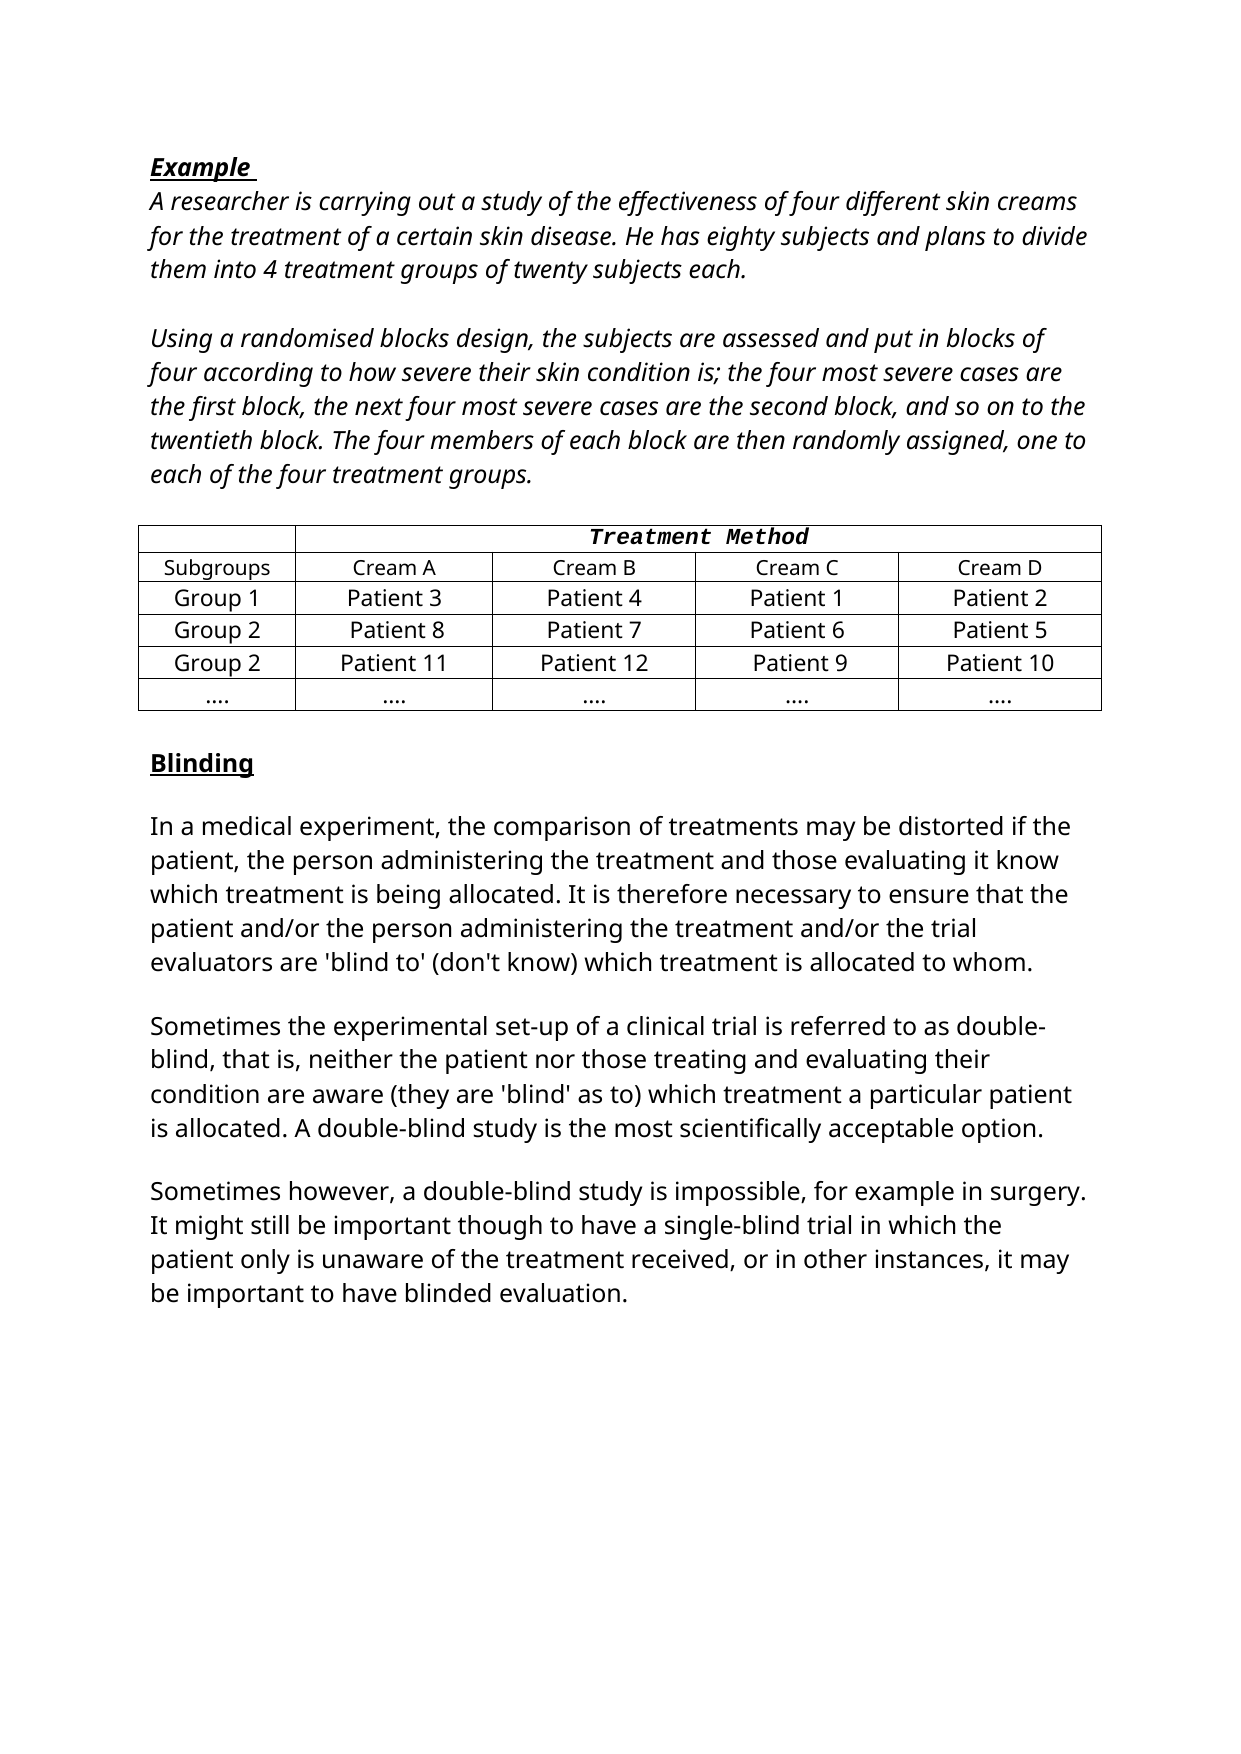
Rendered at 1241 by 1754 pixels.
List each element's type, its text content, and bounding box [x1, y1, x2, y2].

table_cell …. [139, 679, 295, 710]
table_cell Subgroups [139, 553, 295, 581]
table_cell Cream A [296, 553, 492, 581]
table_cell Patient 9 [696, 647, 898, 678]
text Example A researcher is carrying out a study of the effectiveness of four different skin creams for the treatment of a certain skin disease. He has eighty subjects and plans to divide them into 4 treatment groups of twenty subjects each. [150, 150, 1090, 286]
table_cell Patient 7 [493, 615, 695, 646]
table_cell Patient 8 [296, 615, 492, 646]
table_cell Patient 4 [493, 582, 695, 613]
table_cell Group 2 [139, 615, 295, 646]
text Blinding [150, 745, 1090, 779]
table_cell Cream B [493, 553, 695, 581]
table_cell …. [696, 679, 898, 710]
text Sometimes the experimental set-up of a clinical trial is referred to as double-blind, that is, neither the patient nor those treating and evaluating their condition are aware (they are 'blind' as to) which treatment a particular patient is allocated. A double-blind study is the most scientifically acceptable option. [150, 1008, 1090, 1144]
table_cell Group 1 [139, 582, 295, 613]
table_cell Cream D [899, 553, 1101, 581]
text Using a randomised blocks design, the subjects are assessed and put in blocks of four according to how severe their skin condition is; the four most severe cases are the first block, the next four most severe cases are the second block, and so on to the twentieth block. The four members of each block are then randomly assigned, one to each of the four treatment groups. [150, 320, 1090, 491]
table_cell Patient 11 [296, 647, 492, 678]
table_cell Patient 10 [899, 647, 1101, 678]
table_cell Patient 3 [296, 582, 492, 613]
table_cell …. [296, 679, 492, 710]
table_cell …. [899, 679, 1101, 710]
table_cell …. [493, 679, 695, 710]
table_header [139, 526, 295, 552]
text In a medical experiment, the comparison of treatments may be distorted if the patient, the person administering the treatment and those evaluating it know which treatment is being allocated. It is therefore necessary to ensure that the patient and/or the person administering the treatment and/or the trial evaluators are 'blind to' (don't know) which treatment is allocated to whom. [150, 809, 1090, 979]
table_header Treatment Method [296, 526, 1101, 552]
table_cell Cream C [696, 553, 898, 581]
table_cell Patient 5 [899, 615, 1101, 646]
table_cell Group 2 [139, 647, 295, 678]
table_cell Patient 1 [696, 582, 898, 613]
text Sometimes however, a double-blind study is impossible, for example in surgery. It might still be important though to have a single-blind trial in which the patient only is unaware of the treatment received, or in other instances, it may be important to have blinded evaluation. [150, 1173, 1090, 1310]
table_cell Patient 12 [493, 647, 695, 678]
table_cell Patient 2 [899, 582, 1101, 613]
table_cell Patient 6 [696, 615, 898, 646]
